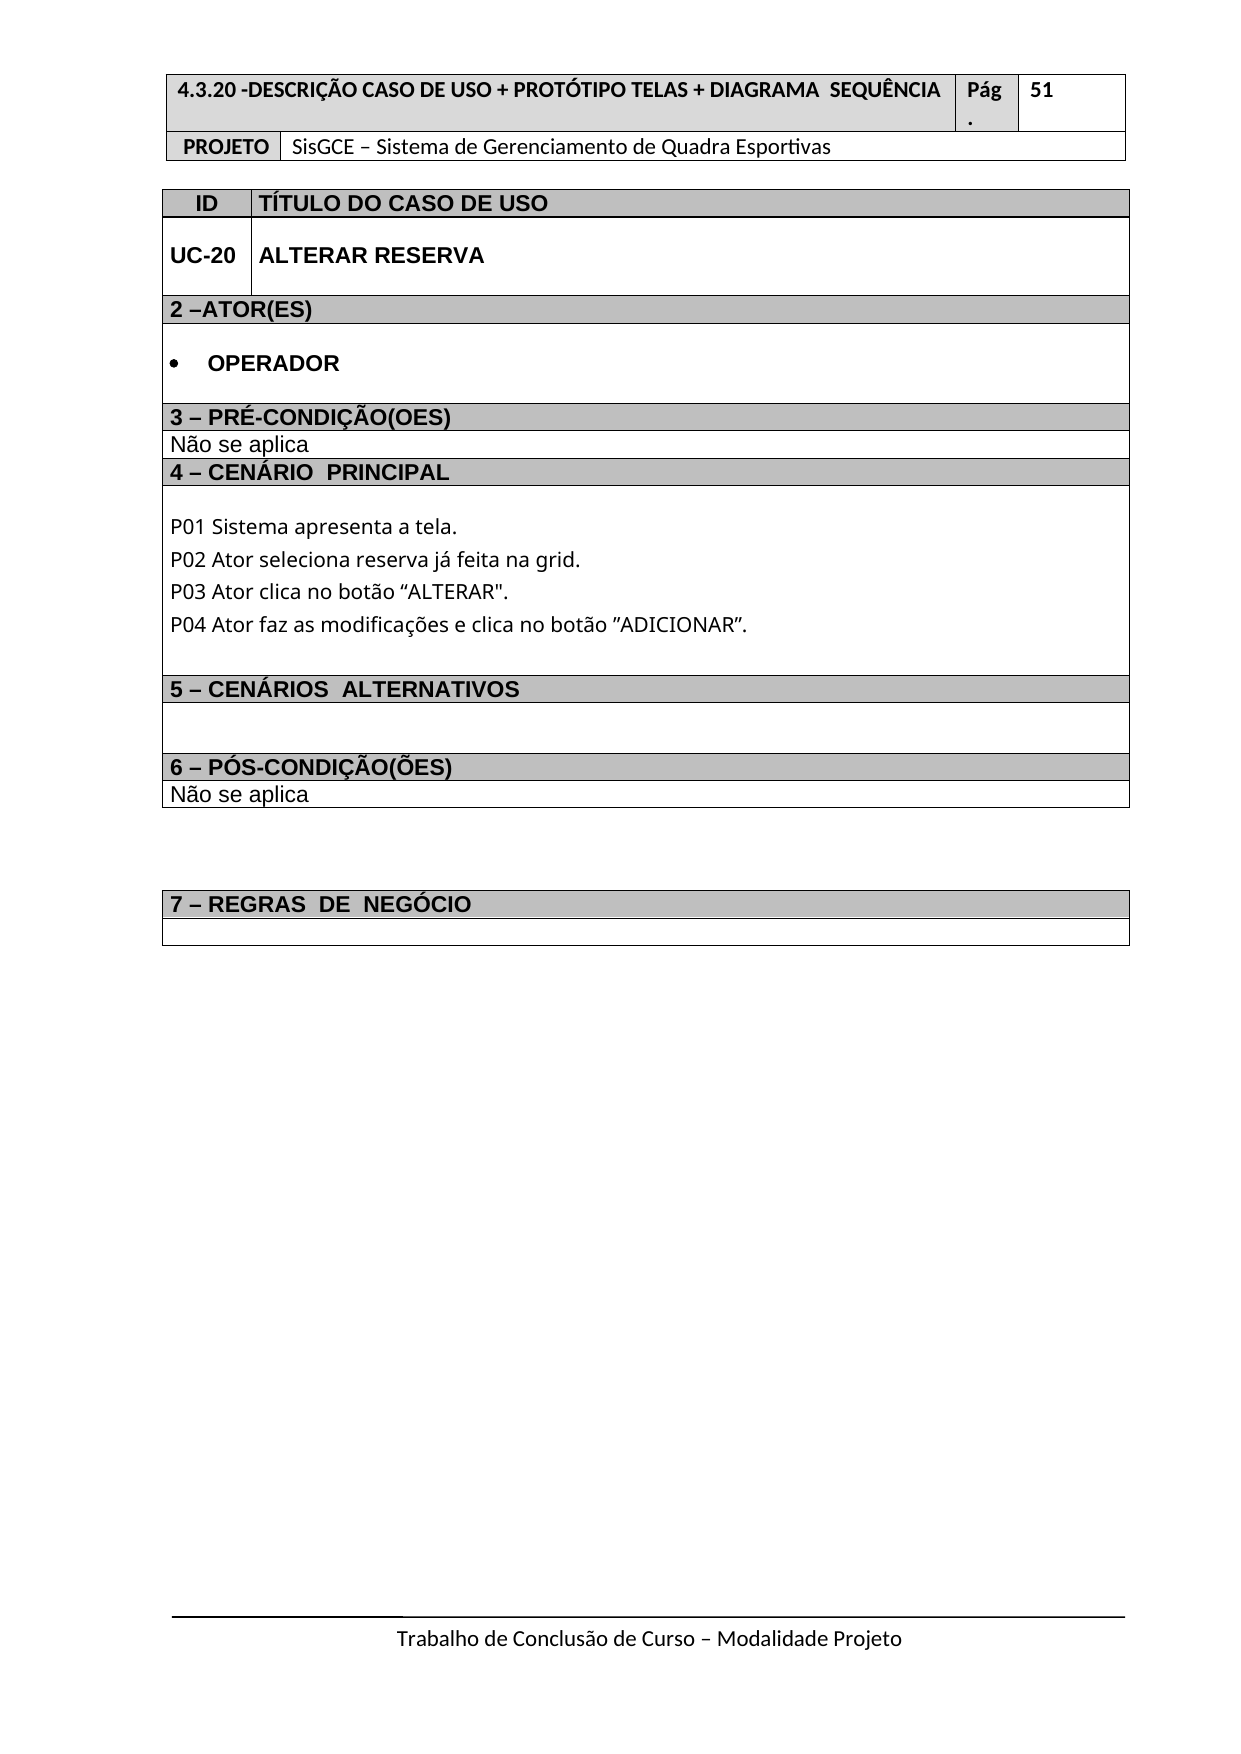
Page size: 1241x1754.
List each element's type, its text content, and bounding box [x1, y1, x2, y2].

table_header TÍTULO DO CASO DE USO [252, 190, 1129, 216]
table_cell 5 – CENÁRIOS ALTERNATIVOS [163, 676, 1129, 702]
table_cell Não se aplica [163, 781, 1129, 807]
table_cell 2 –ATOR(ES) [163, 296, 1129, 323]
table_cell 6 – PÓS-CONDIÇÃO(ÕES) [163, 754, 1129, 780]
table_cell ALTERAR RESERVA [252, 218, 1129, 295]
table_cell 3 – PRÉ-CONDIÇÃO(OES) [163, 404, 1129, 430]
table_header ID [163, 190, 251, 216]
table_cell OPERADOR [163, 324, 1129, 403]
table_header 7 – REGRAS DE NEGÓCIO [163, 891, 1129, 917]
table_cell Não se aplica [163, 431, 1129, 457]
table_cell P01 Sistema apresenta a tela. P02 Ator seleciona reserva já feita na grid. P03 Ator clica no botão “ALTERAR". P04 Ator faz as modificações e clica no botão ”ADICIONAR”. [163, 486, 1129, 675]
table_cell UC-20 [163, 218, 251, 295]
table_cell [163, 703, 1129, 752]
table_cell 4 – CENÁRIO PRINCIPAL [163, 459, 1129, 485]
table_cell [163, 919, 1129, 945]
